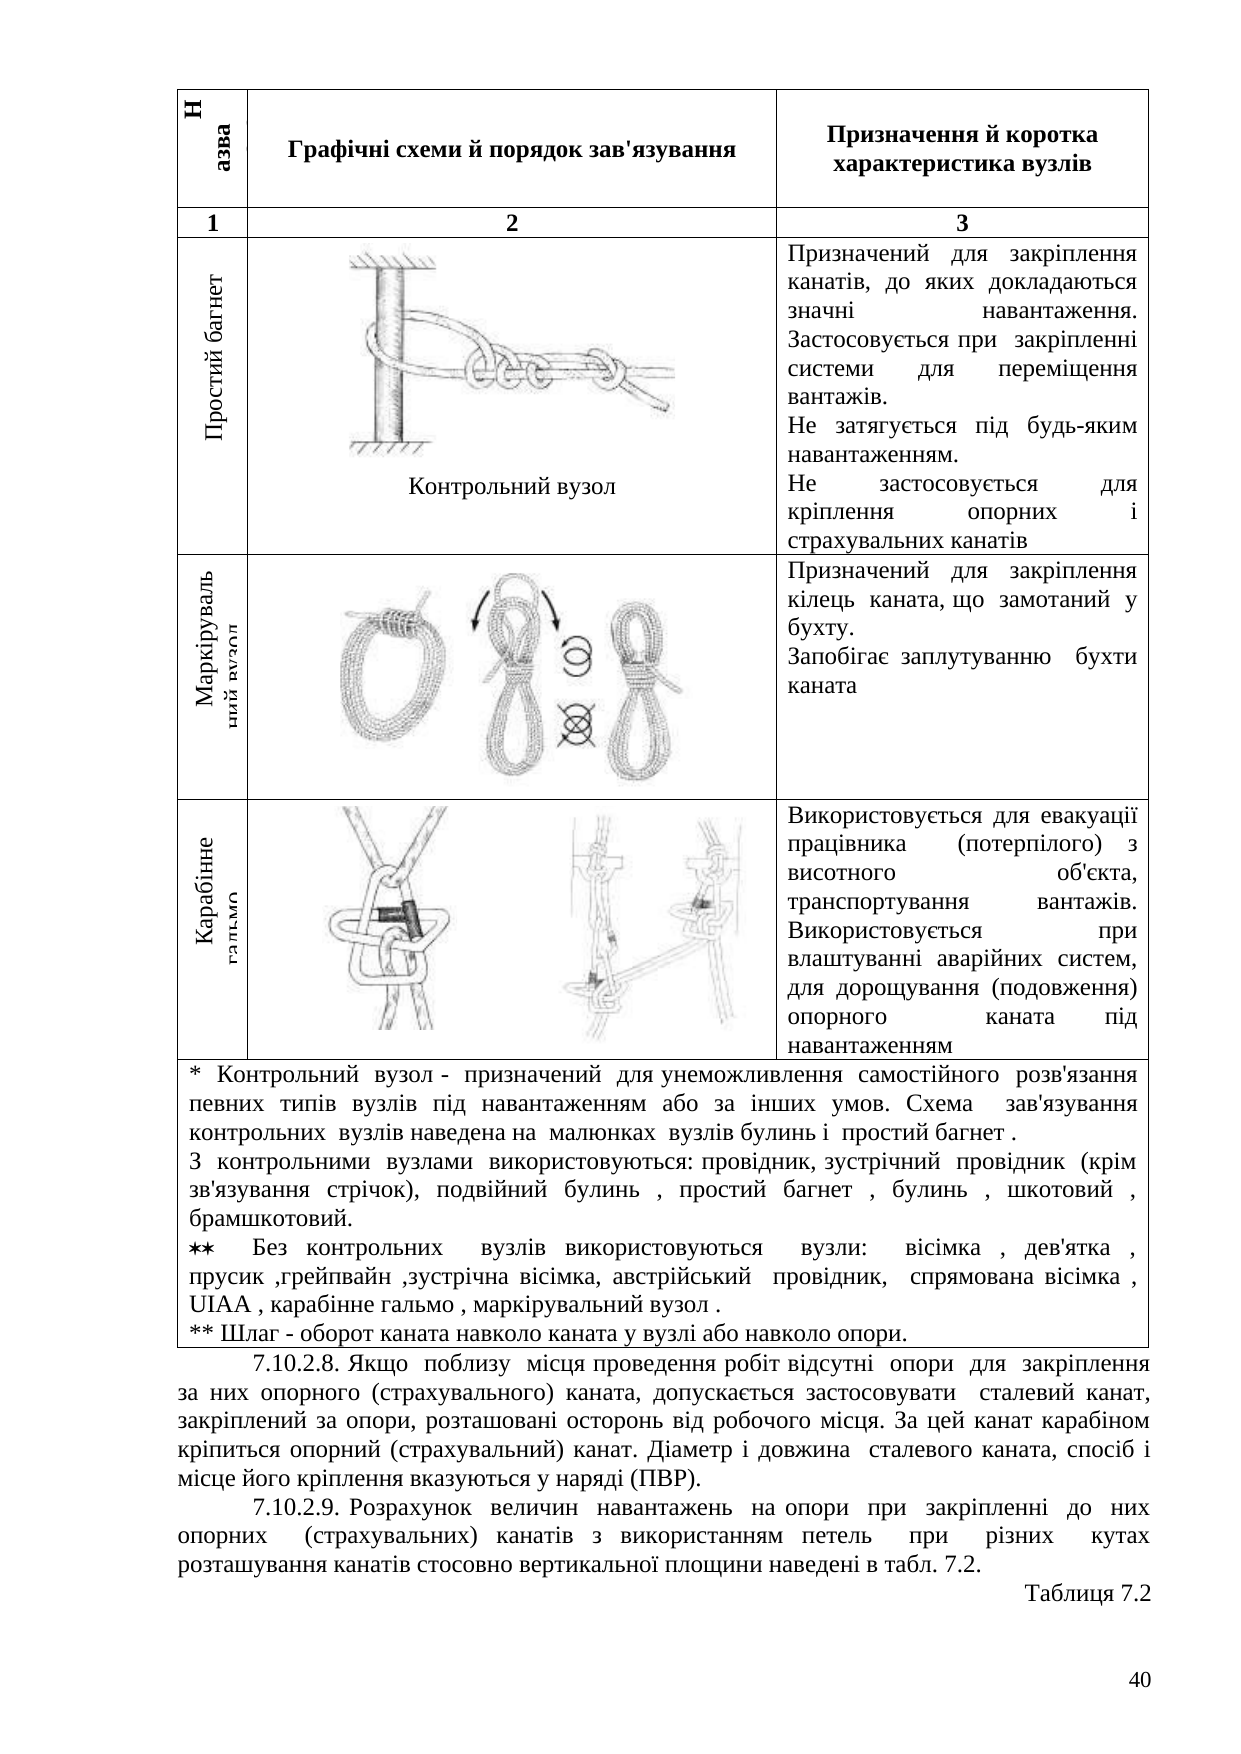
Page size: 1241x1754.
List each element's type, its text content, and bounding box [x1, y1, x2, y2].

table_cell 1 [178, 208, 247, 237]
table_cell [248, 800, 531, 1058]
table_cell Простий багнет [178, 238, 247, 554]
table_cell Карабінне гальмо [178, 800, 247, 1058]
table_cell Призначений для закріплення канатів, до яких докладаються значні навантаження. Застосовується при закріпленні системи для переміщення вантажів. Не затягується під будь-яким навантаженням. Не застосовується для кріплення опорних і страхувальних канатів [777, 238, 1148, 554]
table_header Графічні схеми й порядок зав'язування [248, 90, 776, 207]
table_cell [531, 800, 776, 1058]
picture [557, 806, 750, 1050]
table_cell Контрольний вузол [248, 238, 776, 554]
table_cell 3 [777, 208, 1148, 237]
table_cell Маркірувальний вузол [178, 555, 247, 799]
picture [328, 561, 696, 793]
table_cell * Контрольний вузол - призначений для унеможливлення самостійного розв'язання певних типів вузлів під навантаженням або за інших умов. Схема зав'язування контрольних вузлів наведена на малюнках вузлів булинь і простий багнет . З контрольними вузлами використовуються: провідник, зустрічний провідник (крім зв'язування стрічок), подвійний булинь , простий багнет , булинь , шкотовий , брамшкотовий. Без контрольних вузлів використовуються вузли: вісімка , дев'ятка , прусик ,грейпвайн ,зустрічна вісімка, австрійський провідник, спрямована вісімка , UIAA , карабінне гальмо , маркірувальний вузол . ** Шлаг - оборот каната навколо каната у вузлі або навколо опори. [178, 1060, 1148, 1347]
text 7.10.2.9. Розрахунок величин навантажень на опори при закріпленні до них опорних (страхувальних) канатів з використанням петель при різних кутах розташування канатів стосовно вертикальної площини наведені в табл. 7.2. [177, 1492, 1152, 1578]
text 7.10.2.8. Якщо поблизу місця проведення робіт відсутні опори для закріплення за них опорного (страхувального) каната, допускається застосовувати сталевий канат, закріплений за опори, розташовані осторонь від робочого місця. За цей канат карабіном кріпиться опорний (страхувальний) канат. Діаметр і довжина сталевого каната, спосіб і місце його кріплення вказуються у наряді (ПВР). [177, 1348, 1152, 1492]
table_header Назва вузла [178, 90, 247, 207]
picture [322, 806, 458, 1030]
table_header Призначення й коротка характеристика вузлів [777, 90, 1148, 207]
table_cell Використовується для евакуації працівника (потерпілого) з висотного об'єкта, транспортування вантажів. Використовується при влаштуванні аварійних систем, для дорощування (подовження) опорного каната під навантаженням [777, 800, 1148, 1058]
table_cell 2 [248, 208, 776, 237]
table_cell [248, 555, 776, 799]
picture [348, 243, 676, 459]
text Таблиця 7.2 [177, 1578, 1152, 1607]
table_cell Призначений для закріплення кілець каната, що замотаний у бухту. Запобігає заплутуванню бухти каната [777, 555, 1148, 799]
